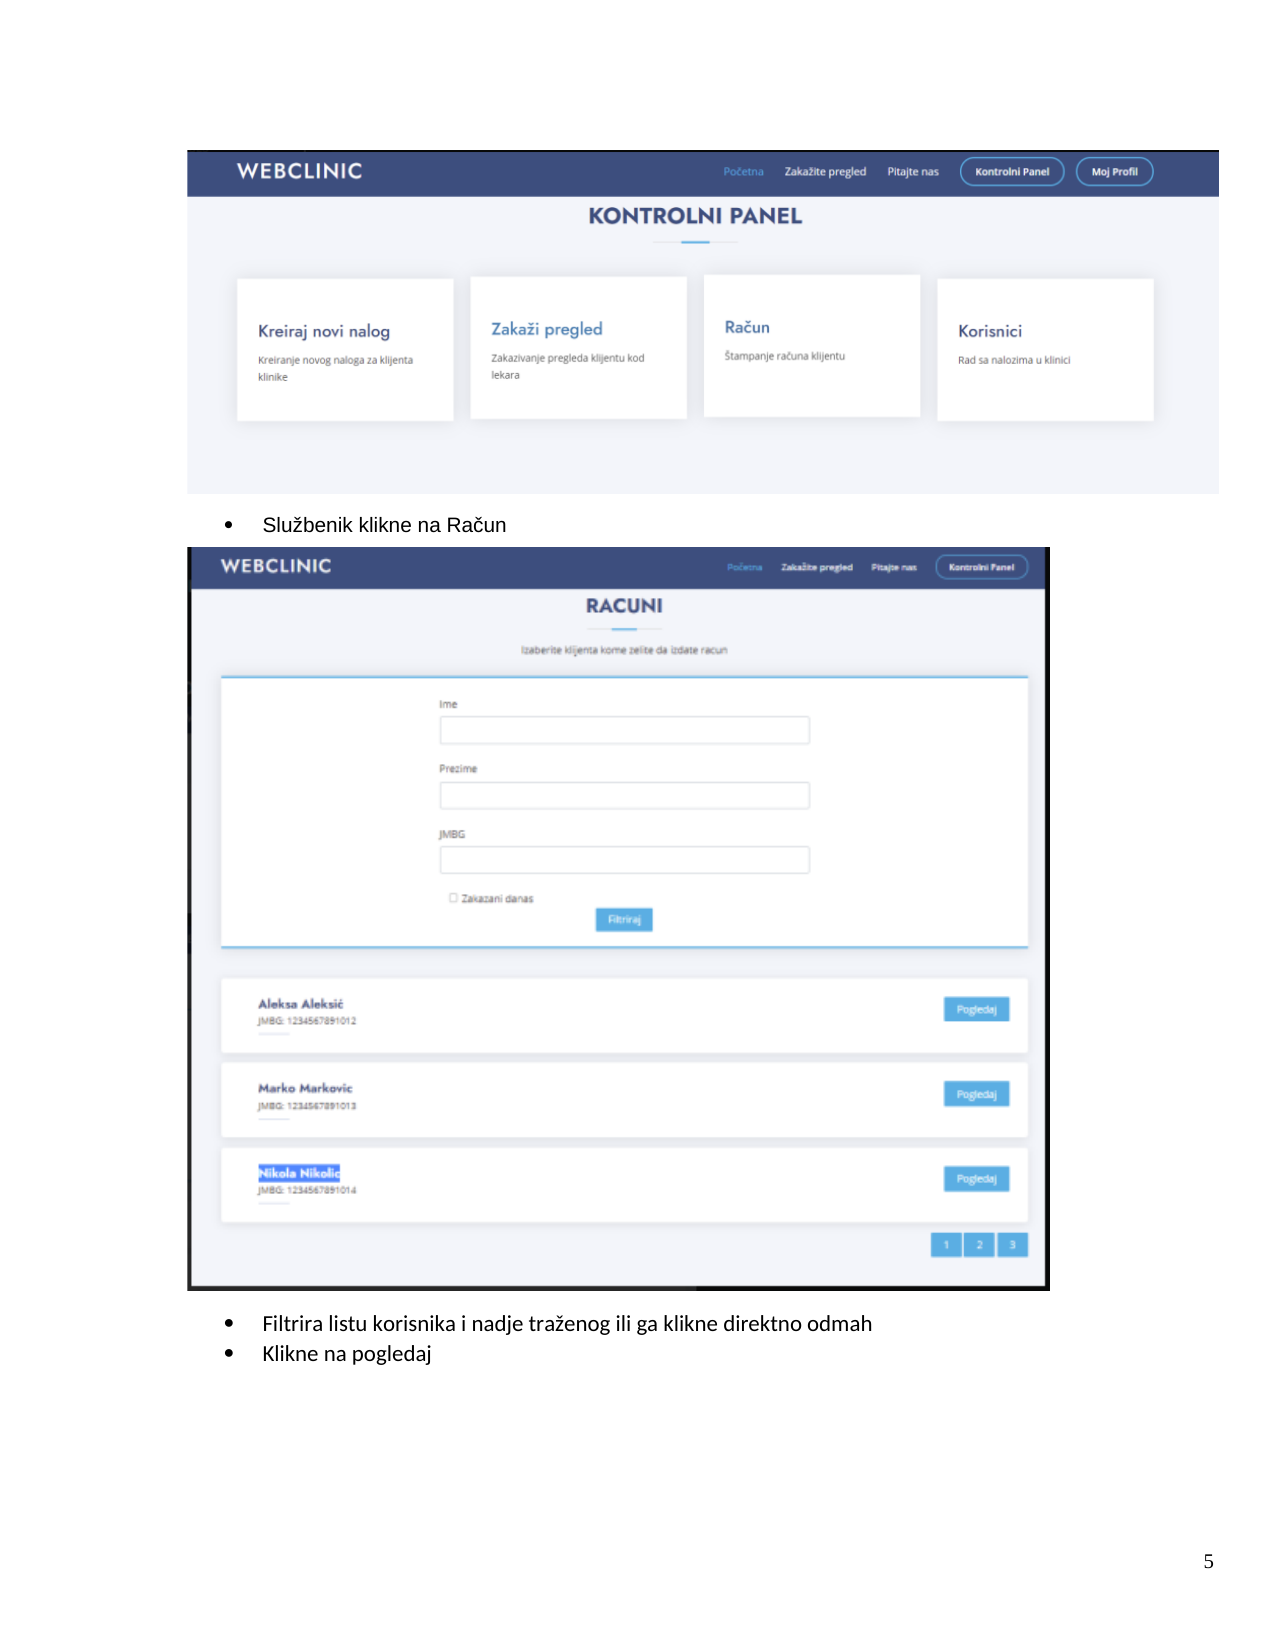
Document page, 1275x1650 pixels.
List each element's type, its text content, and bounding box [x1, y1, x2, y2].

list Klikne na pogledaj [225, 1339, 1219, 1367]
subtitle Službenik klikne na Račun [225, 512, 1219, 536]
picture [187, 150, 1219, 494]
picture [187, 547, 1050, 1291]
list Filtrira listu korisnika i nadje traženog ili ga klikne direktno odmah [225, 1309, 1219, 1337]
